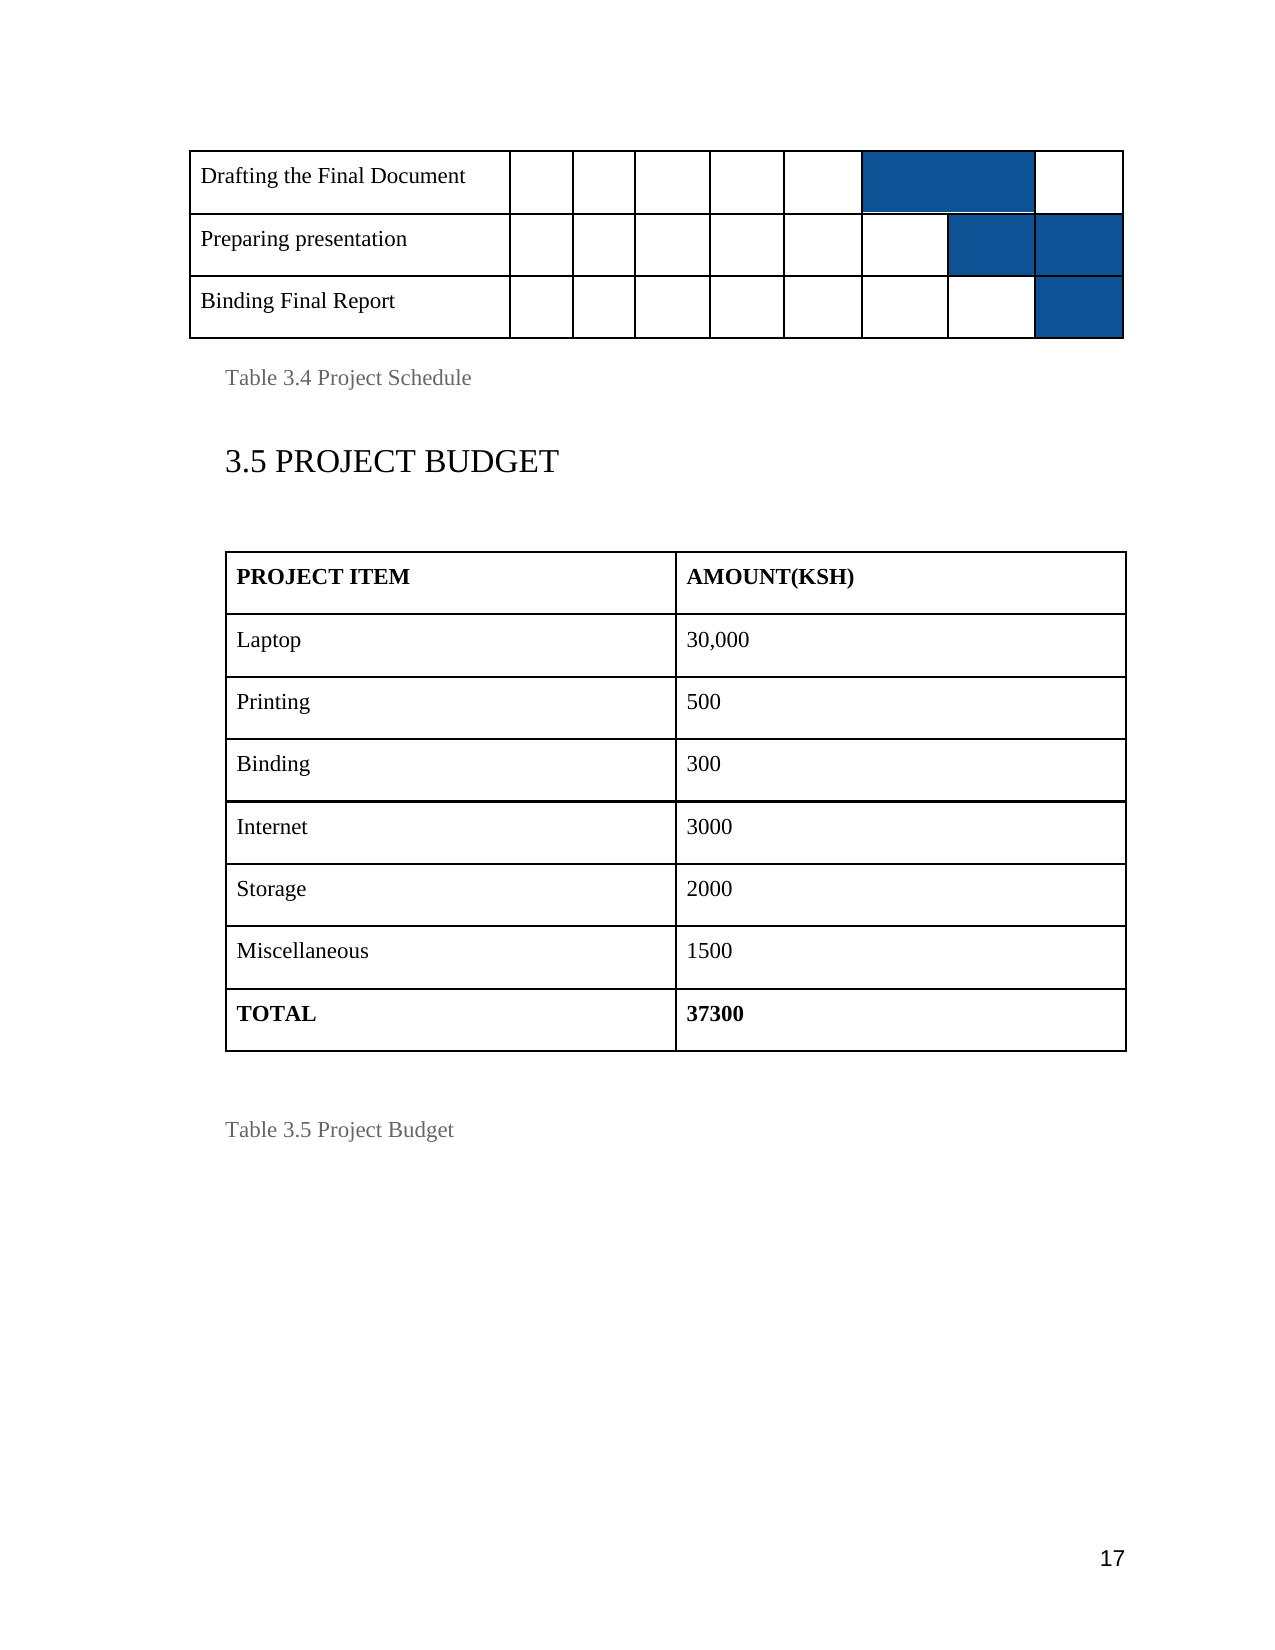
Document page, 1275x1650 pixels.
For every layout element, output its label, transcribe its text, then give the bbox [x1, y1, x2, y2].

table_cell [785, 152, 861, 212]
table_cell [785, 277, 861, 337]
subtitle Table 3.4 Project Schedule [225, 364, 1125, 391]
table_cell [636, 215, 709, 275]
table_cell 2000 [677, 865, 1125, 925]
subtitle Table 3.5 Project Budget [225, 1116, 1125, 1143]
table_cell [1036, 152, 1122, 212]
table_cell 3000 [677, 803, 1125, 863]
table_cell [863, 152, 1034, 212]
table_cell [949, 215, 1034, 275]
table_cell [636, 277, 709, 337]
table_cell [574, 215, 634, 275]
table_cell 37300 [677, 990, 1125, 1050]
table_cell [711, 277, 783, 337]
table_cell [711, 152, 783, 212]
table_cell [511, 152, 572, 212]
table_header AMOUNT(KSH) [677, 553, 1125, 613]
table_cell Internet [227, 803, 675, 863]
table_cell [711, 215, 783, 275]
table_cell Storage [227, 865, 675, 925]
subtitle 3.5 PROJECT BUDGET [225, 441, 1125, 479]
table_cell Preparing presentation [191, 215, 509, 275]
table_cell Binding [227, 740, 675, 800]
table_cell [1036, 277, 1122, 337]
table_cell 500 [677, 678, 1125, 738]
table_cell [636, 152, 709, 212]
table_cell Printing [227, 678, 675, 738]
table_header PROJECT ITEM [227, 553, 675, 613]
table_cell [574, 152, 634, 212]
table_cell 300 [677, 740, 1125, 800]
table_cell [863, 215, 947, 275]
table_cell [574, 277, 634, 337]
table_cell [785, 215, 861, 275]
table_cell 1500 [677, 927, 1125, 987]
table_cell Miscellaneous [227, 927, 675, 987]
table_cell TOTAL [227, 990, 675, 1050]
table_cell [511, 215, 572, 275]
table_cell Drafting the Final Document [191, 152, 509, 212]
table_cell [1036, 215, 1122, 275]
table_cell 30,000 [677, 615, 1125, 676]
table_cell [511, 277, 572, 337]
table_cell Binding Final Report [191, 277, 509, 337]
table_cell [863, 277, 947, 337]
table_cell Laptop [227, 615, 675, 676]
table_cell [949, 277, 1034, 337]
